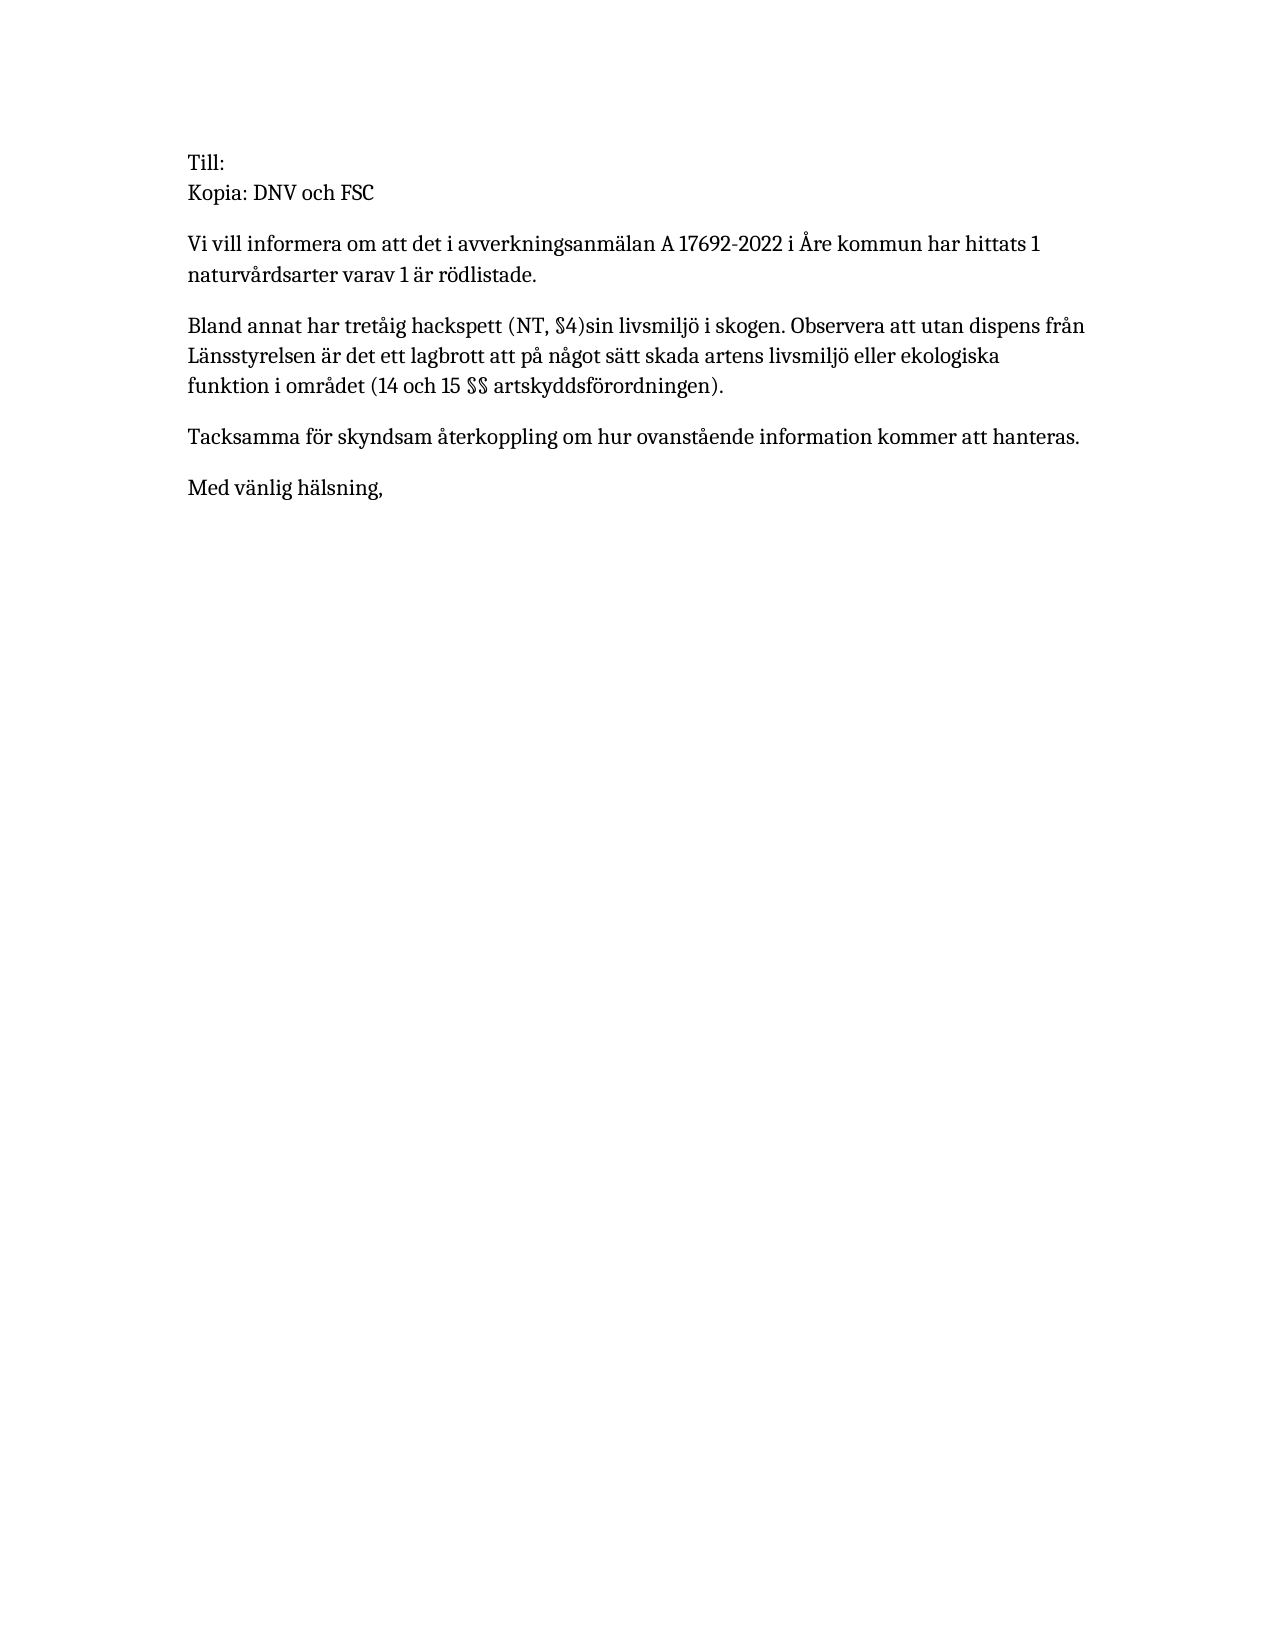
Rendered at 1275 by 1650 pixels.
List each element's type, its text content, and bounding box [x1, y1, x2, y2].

text Bland annat har tretåig hackspett (NT, §4)sin livsmiljö i skogen. Observera att utan dispens från Länsstyrelsen är det ett lagbrott att på något sätt skada artens livsmiljö eller ekologiska funktion i området (14 och 15 §§ artskyddsförordningen). [187, 312, 1087, 399]
text Tacksamma för skyndsam återkoppling om hur ovanstående information kommer att hanteras. [187, 424, 1087, 450]
text Med vänlig hälsning, [187, 475, 1087, 532]
text Till: Kopia: DNV och FSC [187, 150, 1087, 207]
text Vi vill informera om att det i avverkningsanmälan A 17692-2022 i Åre kommun har hittats 1 naturvårdsarter varav 1 är rödlistade. [187, 231, 1087, 288]
